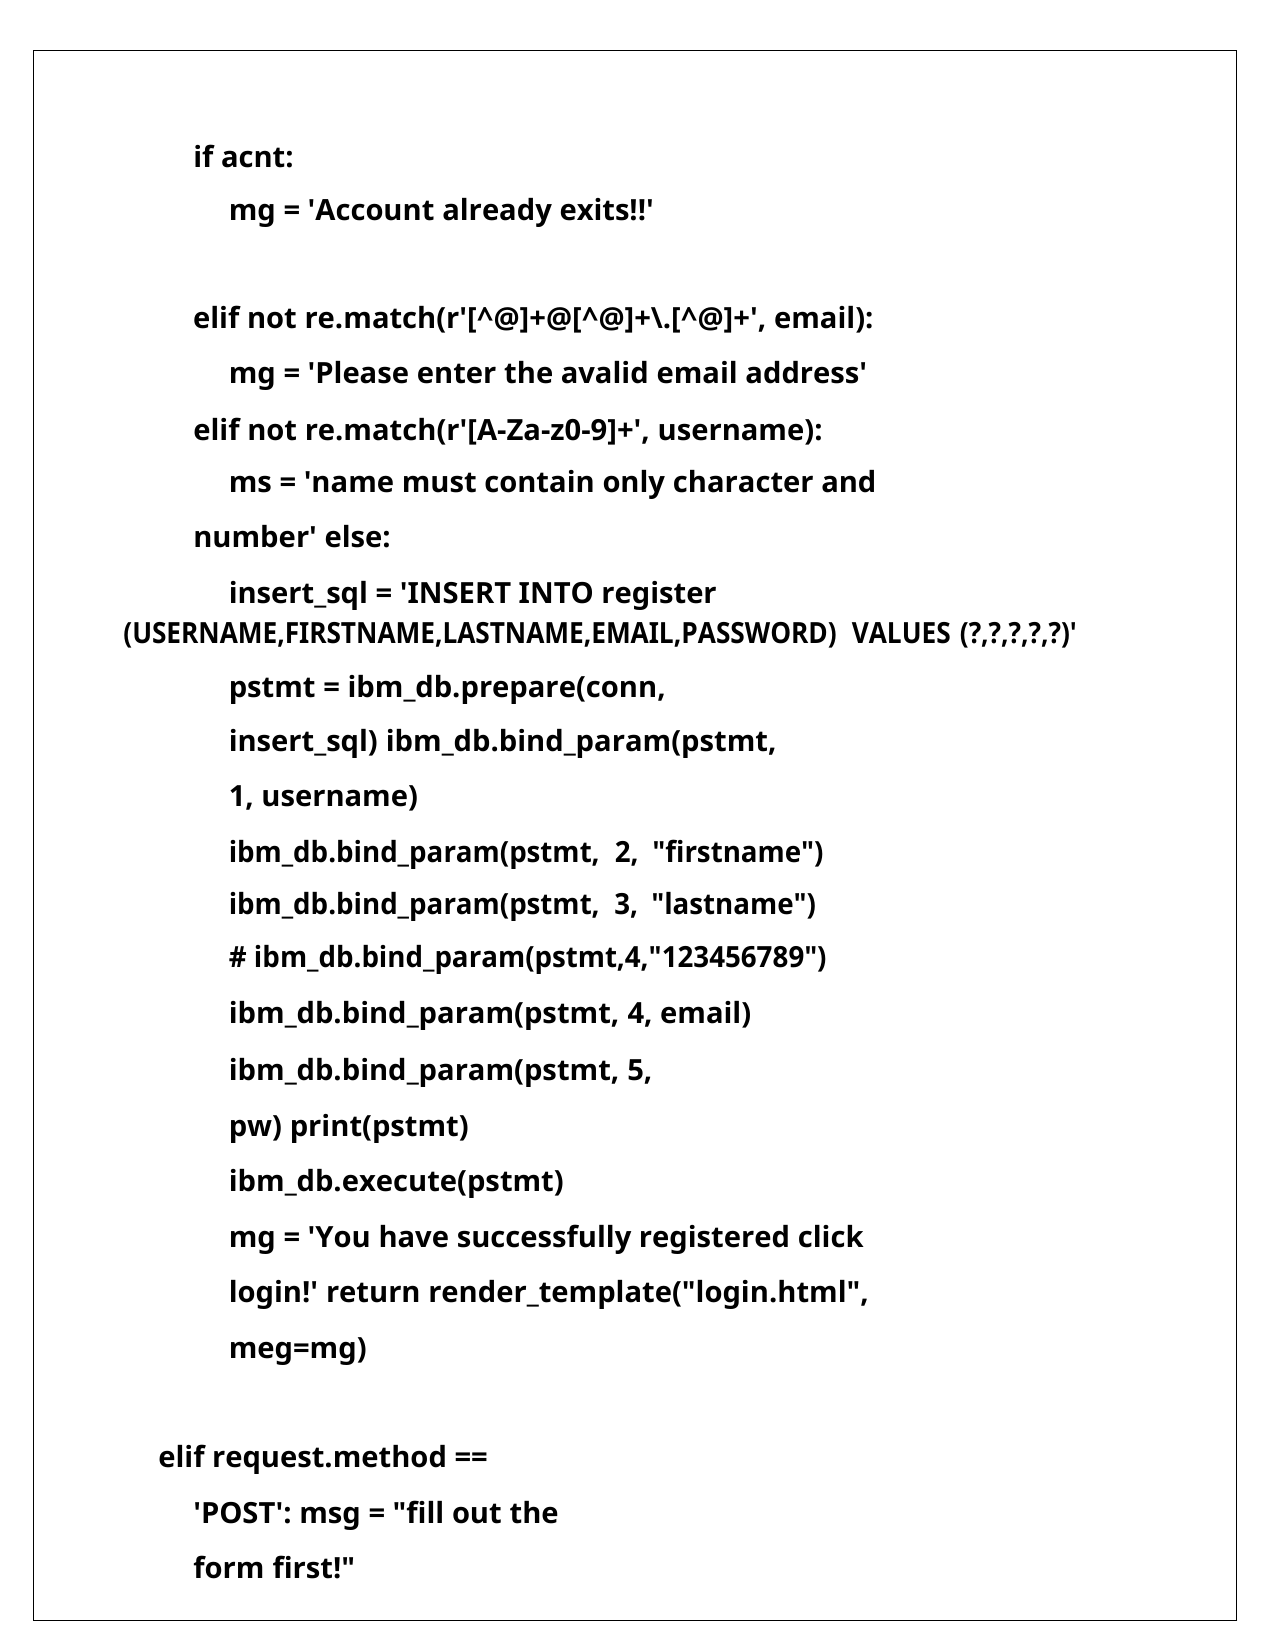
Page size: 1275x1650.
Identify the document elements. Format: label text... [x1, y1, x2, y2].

text ibm_db.bind_param(pstmt, 2, "firstname") [228, 831, 1236, 871]
text ibm_db.bind_param(pstmt, 5, pw) print(pstmt) ibm_db.execute(pstmt) [228, 1049, 697, 1200]
text ibm_db.bind_param(pstmt, 3, "lastname") [228, 883, 1236, 923]
text # ibm_db.bind_param(pstmt,4,"123456789") ibm_db.bind_param(pstmt, 4, email) [228, 936, 1003, 1032]
text ms = 'name must contain only character and number' else: [193, 461, 1003, 556]
text elif not re.match(r'[^@]+@[^@]+\.[^@]+', email): mg = 'Please enter the avalid email address' [193, 297, 894, 392]
text elif request.method == 'POST': msg = "fill out the form first!" [158, 1437, 594, 1587]
text if acnt: [193, 136, 1236, 176]
text pstmt = ibm_db.prepare(conn, insert_sql) ibm_db.bind_param(pstmt, 1, username) [228, 666, 800, 815]
text mg = 'Account already exits!!' [228, 189, 1236, 229]
text insert_sql = 'INSERT INTO register (USERNAME,FIRSTNAME,LASTNAME,EMAIL,PASSWORD) VALUES (?,?,?,?,?)' [123, 572, 1236, 652]
text mg = 'You have successfully registered click login!' return render_template("login.html", meg=mg) [228, 1216, 915, 1367]
text elif not re.match(r'[A-Za-z0-9]+', username): [193, 409, 1236, 448]
